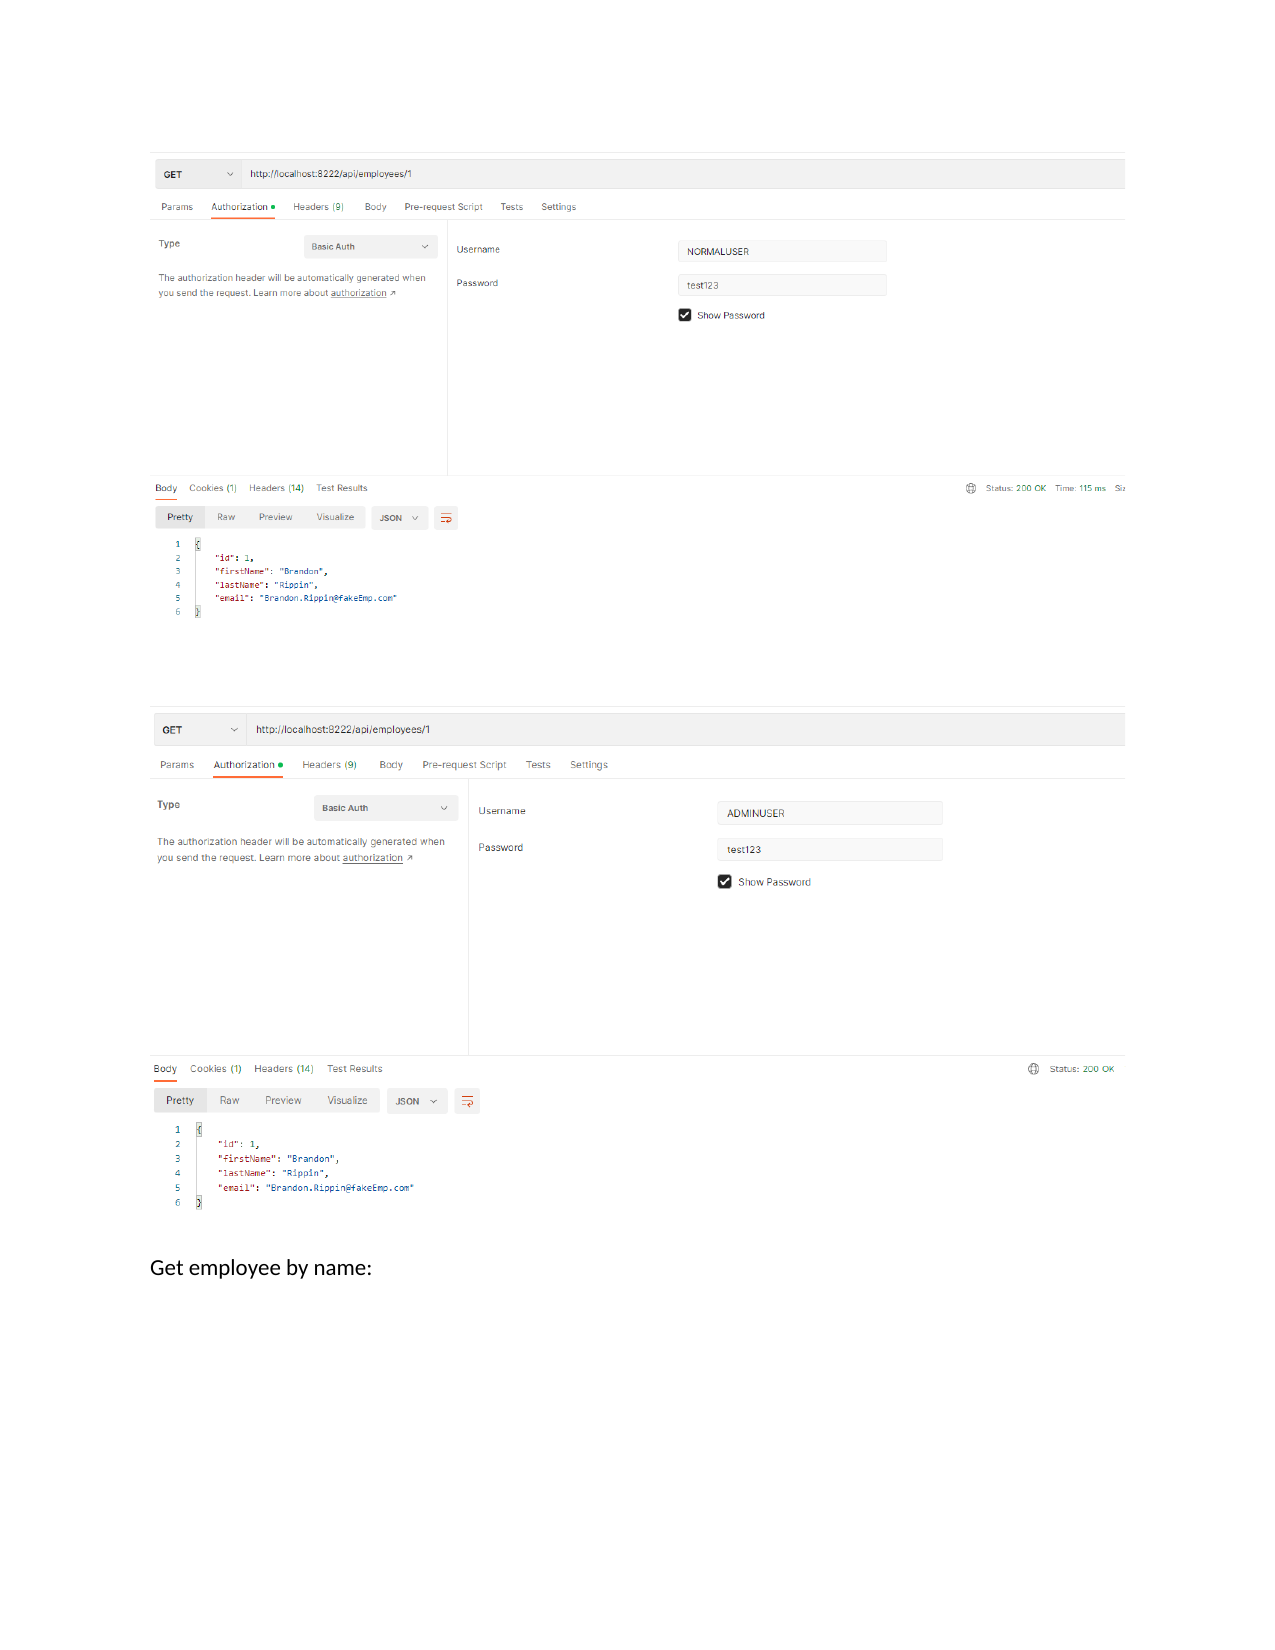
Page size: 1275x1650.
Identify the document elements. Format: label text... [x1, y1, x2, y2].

text Get employee by name: [150, 1253, 1125, 1281]
picture [150, 150, 1125, 686]
picture [150, 705, 1125, 1235]
